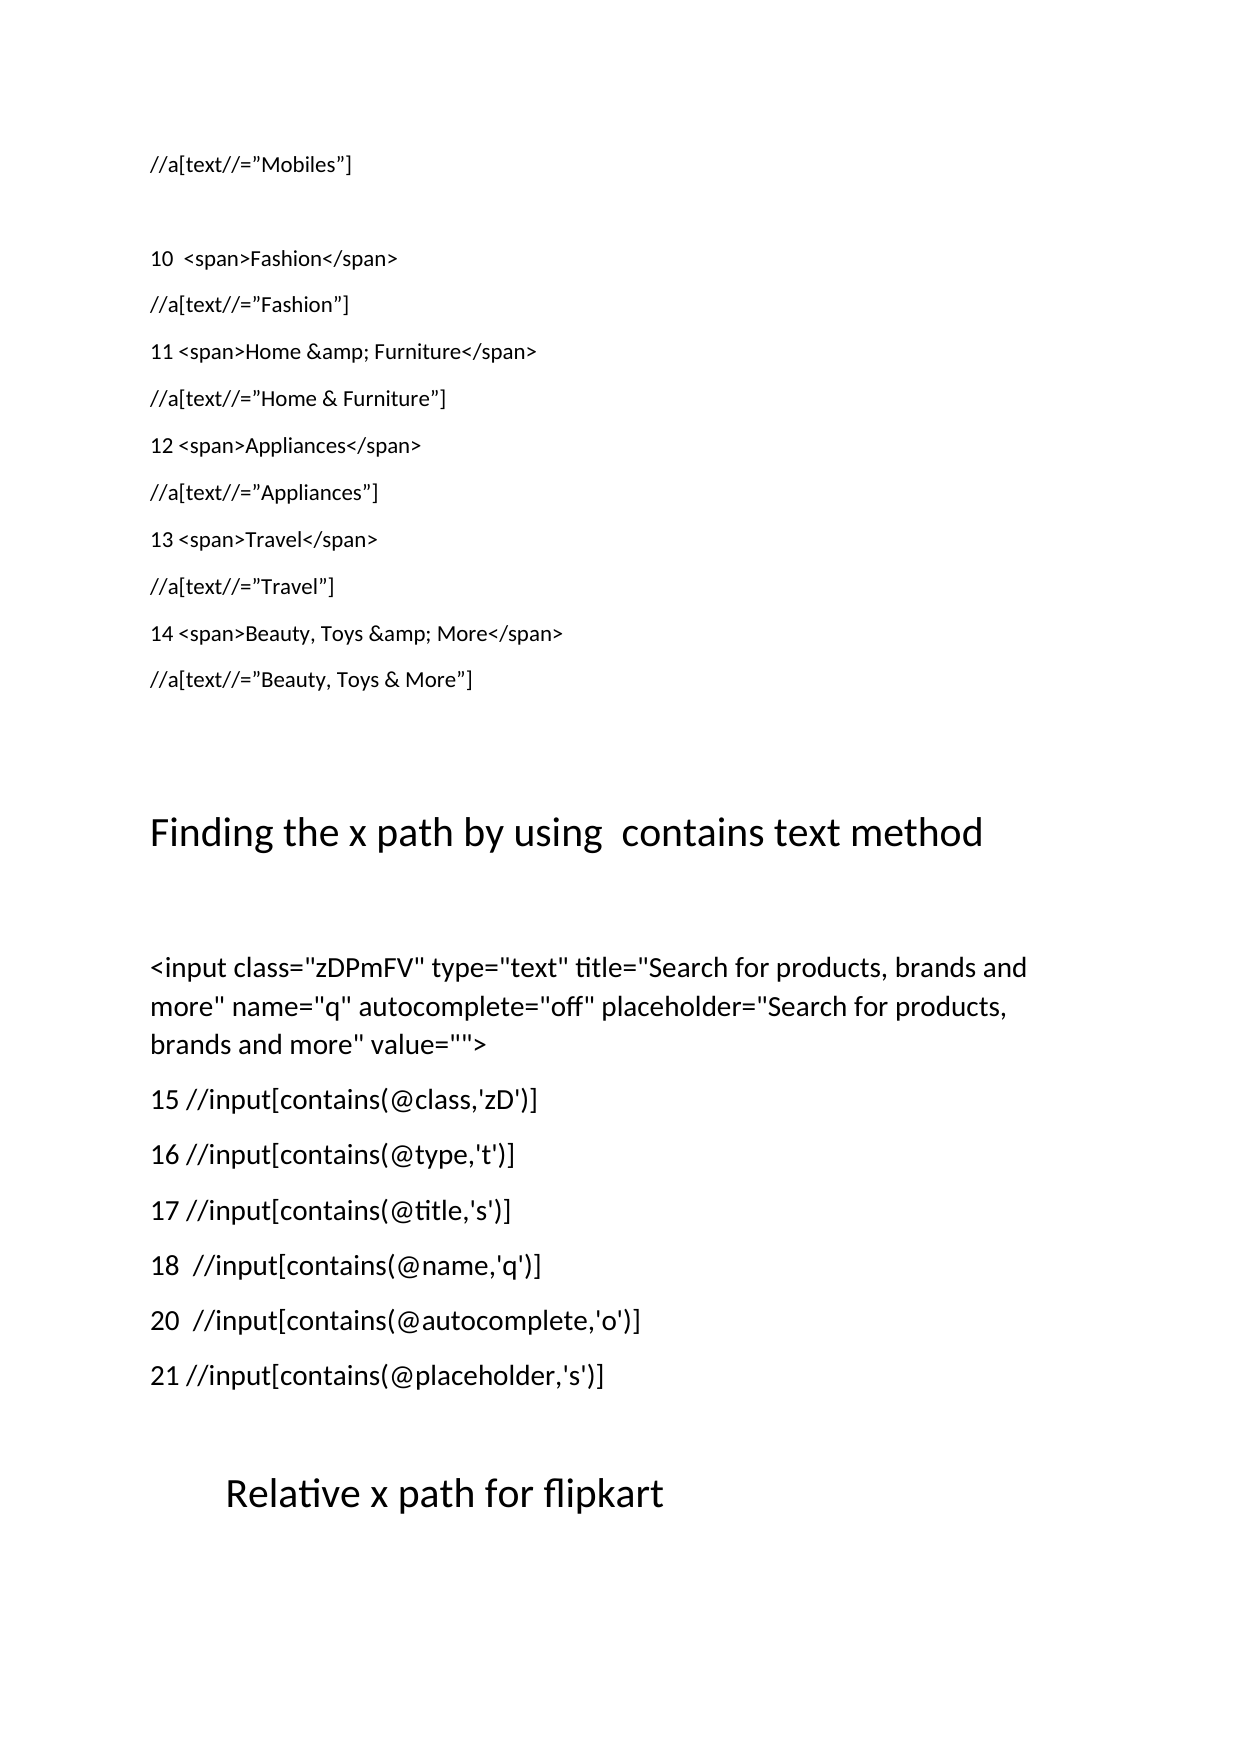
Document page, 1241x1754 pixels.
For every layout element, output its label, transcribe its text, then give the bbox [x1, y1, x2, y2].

text 14 <span>Beauty, Toys &amp; More</span> [150, 619, 1090, 647]
text 16 //input[contains(@type,'t')] [150, 1136, 1090, 1172]
text 12 <span>Appliances</span> [150, 431, 1090, 459]
text 15 //input[contains(@class,'zD')] [150, 1081, 1090, 1117]
text Relative x path for flipkart [150, 1467, 1090, 1518]
text 17 //input[contains(@title,'s')] [150, 1192, 1090, 1227]
text <input class="zDPmFV" type="text" title="Search for products, brands and more" name="q" autocomplete="off" placeholder="Search for products, brands and more" value=""> [150, 949, 1090, 1062]
text 20 //input[contains(@autocomplete,'o')] [150, 1302, 1090, 1337]
text //a[text//=”Beauty, Toys & More”] [150, 666, 1090, 694]
text 11 <span>Home &amp; Furniture</span> [150, 337, 1090, 366]
text 21 //input[contains(@placeholder,'s')] [150, 1357, 1090, 1392]
text 10 <span>Fashion</span> [150, 244, 1090, 272]
text //a[text//=”Travel”] [150, 572, 1090, 600]
text Finding the x path by using contains text method [150, 806, 1090, 857]
text //a[text//=”Fashion”] [150, 291, 1090, 319]
text 13 <span>Travel</span> [150, 525, 1090, 553]
text //a[text//=”Home & Furniture”] [150, 384, 1090, 412]
text //a[text//=”Appliances”] [150, 478, 1090, 506]
text //a[text//=”Mobiles”] [150, 150, 1090, 178]
text 18 //input[contains(@name,'q')] [150, 1247, 1090, 1282]
